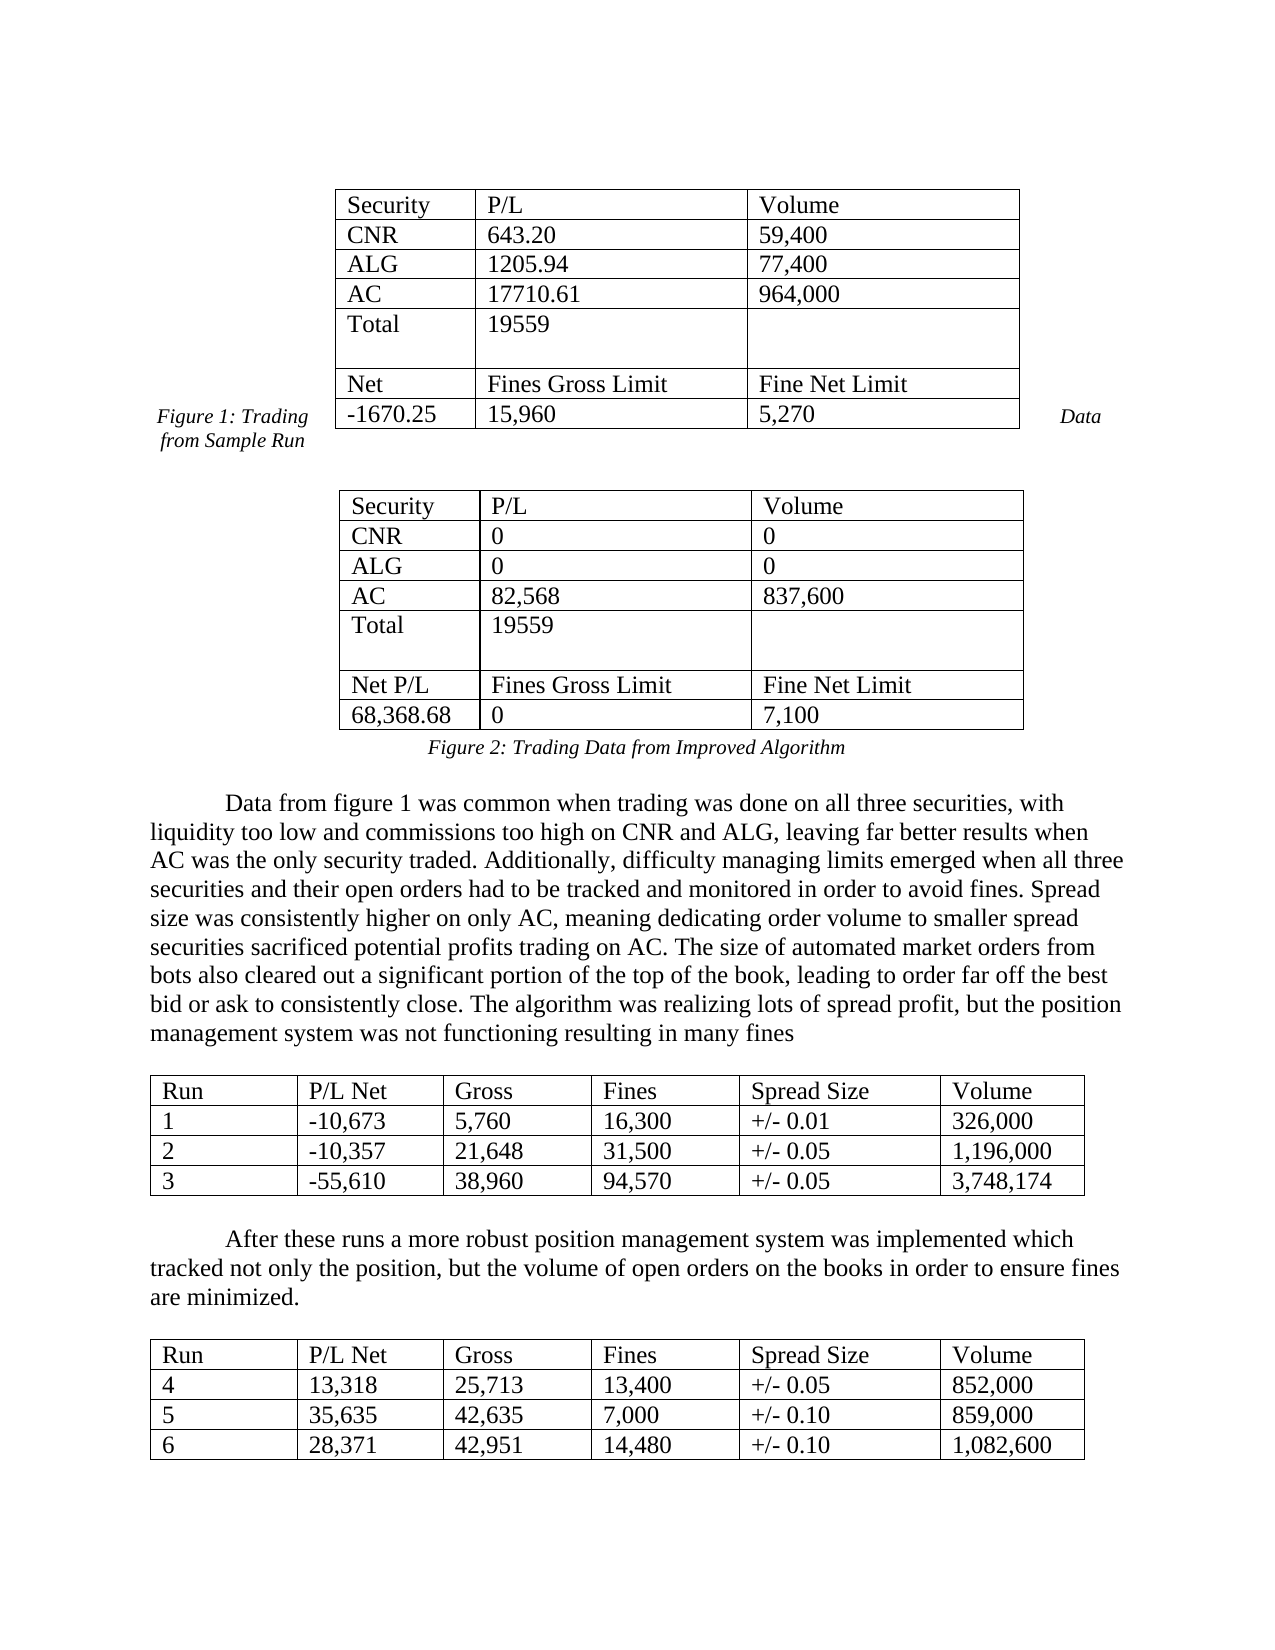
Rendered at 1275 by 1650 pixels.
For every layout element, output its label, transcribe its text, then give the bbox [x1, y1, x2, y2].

table_cell 59,400 [748, 220, 1019, 248]
table_cell 0 [481, 700, 751, 729]
table_cell Total [340, 611, 479, 669]
table_cell +/- 0.01 [740, 1106, 940, 1135]
table_cell 42,635 [444, 1400, 591, 1429]
table_cell 1 [151, 1106, 297, 1135]
table_header P/L [476, 190, 747, 219]
table_cell 68,368.68 [340, 700, 479, 729]
table_cell ALG [340, 551, 479, 580]
table_cell 643.20 [476, 220, 747, 248]
table_cell 28,371 [298, 1430, 443, 1458]
table_cell 1,082,600 [941, 1430, 1084, 1458]
table_cell 21,648 [444, 1136, 591, 1165]
table_cell +/- 0.05 [740, 1166, 940, 1194]
table_cell [752, 611, 1023, 669]
table_header Spread Size [740, 1340, 940, 1369]
table_cell 94,570 [592, 1166, 739, 1194]
table_cell 13,318 [298, 1370, 443, 1399]
table_header P/L Net [298, 1076, 443, 1105]
table_cell Net [336, 369, 475, 398]
table_cell Total [336, 309, 475, 368]
table_cell 42,951 [444, 1430, 591, 1458]
table_header Gross [444, 1076, 591, 1105]
table_header Spread Size [740, 1076, 940, 1105]
table_cell Fines Gross Limit [481, 671, 751, 699]
table_cell [748, 309, 1019, 368]
table_cell 15,960 [476, 399, 747, 428]
table_header Fines [592, 1340, 739, 1369]
table_cell -10,357 [298, 1136, 443, 1165]
text After these runs a more robust position management system was implemented which tracked not only the position, but the volume of open orders on the books in order to ensure fines are minimized. [150, 1224, 1125, 1311]
table_header Fines [592, 1076, 739, 1105]
table_cell 964,000 [748, 279, 1019, 308]
table_header Run [151, 1340, 297, 1369]
table_header Gross [444, 1340, 591, 1369]
table_cell 16,300 [592, 1106, 739, 1135]
table_header Run [151, 1076, 297, 1105]
table_cell 0 [481, 521, 751, 550]
table_cell 5,270 [748, 399, 1019, 428]
table_cell 0 [752, 551, 1023, 580]
table_cell 31,500 [592, 1136, 739, 1165]
table_cell +/- 0.05 [740, 1370, 940, 1399]
table_cell 0 [752, 521, 1023, 550]
text Figure 1: Trading Data from Sample Run [150, 404, 1125, 452]
table_cell -55,610 [298, 1166, 443, 1194]
table_cell 77,400 [748, 250, 1019, 278]
table_cell Fine Net Limit [748, 369, 1019, 398]
table_header Volume [941, 1340, 1084, 1369]
table_cell 35,635 [298, 1400, 443, 1429]
table_cell 19559 [476, 309, 747, 368]
table_cell 19559 [481, 611, 751, 669]
table_cell -10,673 [298, 1106, 443, 1135]
table_cell CNR [336, 220, 475, 248]
table_cell 859,000 [941, 1400, 1084, 1429]
table_cell Fines Gross Limit [476, 369, 747, 398]
table_cell ALG [336, 250, 475, 278]
table_header Security [340, 491, 479, 520]
table_cell CNR [340, 521, 479, 550]
table_header P/L Net [298, 1340, 443, 1369]
table_cell 6 [151, 1430, 297, 1458]
table_cell 5 [151, 1400, 297, 1429]
text Data from figure 1 was common when trading was done on all three securities, with liquidity too low and commissions too high on CNR and ALG, leaving far better results when AC was the only security traded. Additionally, difficulty managing limits emerged when all three securities and their open orders had to be tracked and monitored in order to avoid fines. Spread size was consistently higher on only AC, meaning dedicating order volume to smaller spread securities sacrificed potential profits trading on AC. The size of automated market orders from bots also cleared out a significant portion of the top of the book, leading to order far off the best bid or ask to consistently close. The algorithm was realizing lots of spread profit, but the position management system was not functioning resulting in many fines [150, 788, 1125, 1047]
table_cell 326,000 [941, 1106, 1084, 1135]
table_cell AC [340, 581, 479, 609]
table_cell 82,568 [481, 581, 751, 609]
table_cell Fine Net Limit [752, 671, 1023, 699]
table_cell 14,480 [592, 1430, 739, 1458]
table_cell 17710.61 [476, 279, 747, 308]
table_cell 1205.94 [476, 250, 747, 278]
table_cell 38,960 [444, 1166, 591, 1194]
table_cell 3,748,174 [941, 1166, 1084, 1194]
table_header Volume [748, 190, 1019, 219]
table_cell 1,196,000 [941, 1136, 1084, 1165]
table_cell 2 [151, 1136, 297, 1165]
table_cell +/- 0.10 [740, 1430, 940, 1458]
table_cell 25,713 [444, 1370, 591, 1399]
table_header Volume [752, 491, 1023, 520]
table_cell 852,000 [941, 1370, 1084, 1399]
table_cell 5,760 [444, 1106, 591, 1135]
table_cell AC [336, 279, 475, 308]
table_cell 13,400 [592, 1370, 739, 1399]
table_cell +/- 0.10 [740, 1400, 940, 1429]
table_cell 3 [151, 1166, 297, 1194]
table_cell +/- 0.05 [740, 1136, 940, 1165]
table_cell 7,000 [592, 1400, 739, 1429]
table_header P/L [481, 491, 751, 520]
table_header Security [336, 190, 475, 219]
table_cell Net P/L [340, 671, 479, 699]
table_cell 0 [481, 551, 751, 580]
table_cell -1670.25 [336, 399, 475, 428]
text Figure 2: Trading Data from Improved Algorithm [150, 735, 1125, 759]
table_header Volume [941, 1076, 1084, 1105]
table_cell 4 [151, 1370, 297, 1399]
table_cell 7,100 [752, 700, 1023, 729]
table_cell 837,600 [752, 581, 1023, 609]
